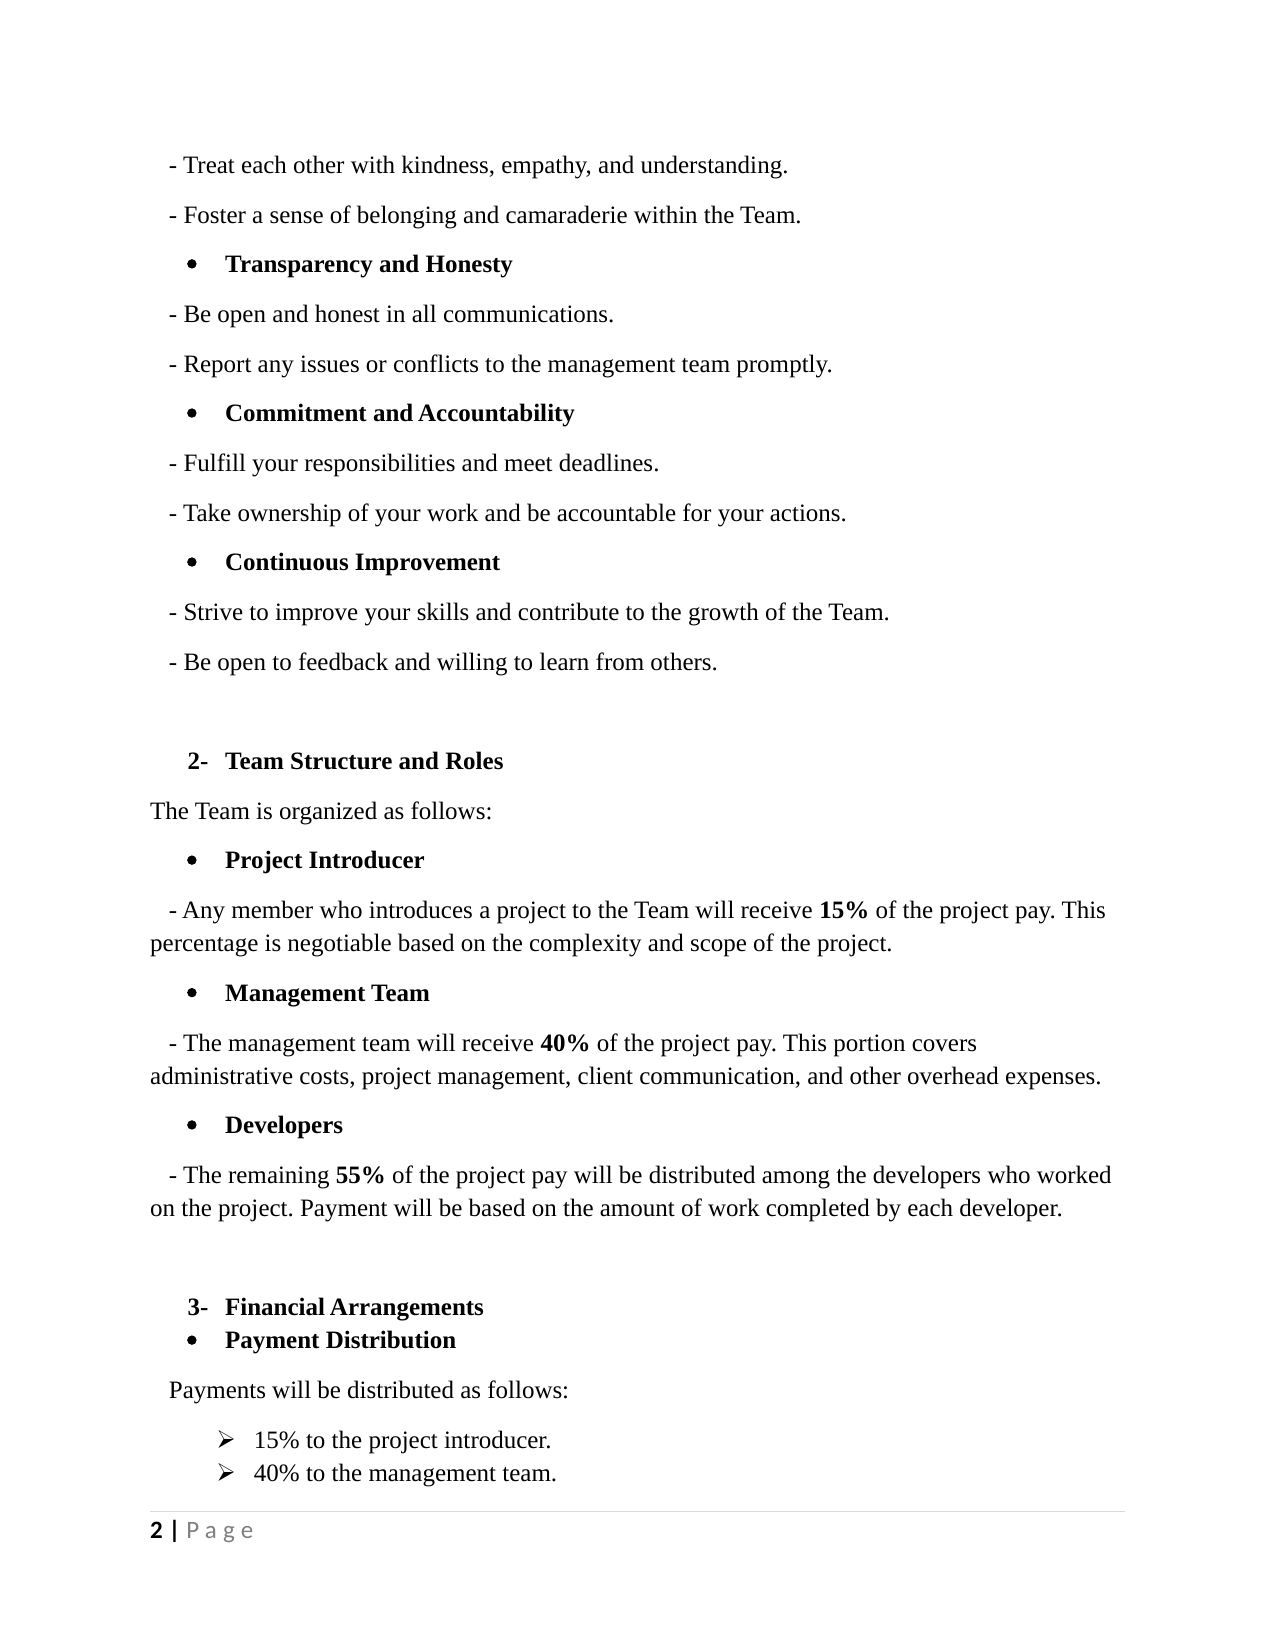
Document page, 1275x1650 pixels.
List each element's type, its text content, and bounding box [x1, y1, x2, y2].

text - The remaining 55% of the project pay will be distributed among the developers who worked on the project. Payment will be based on the amount of work completed by each developer. [150, 1160, 1125, 1222]
list Financial Arrangements [187, 1292, 1125, 1321]
list Continuous Improvement [187, 547, 1125, 576]
list Payment Distribution [187, 1326, 1125, 1354]
text - Be open and honest in all communications. [150, 299, 1125, 328]
text - Report any issues or conflicts to the management team promptly. [150, 349, 1125, 377]
list Developers [187, 1110, 1125, 1139]
list Transparency and Honesty [187, 249, 1125, 278]
text - Fulfill your responsibilities and meet deadlines. [150, 448, 1125, 477]
text - Any member who introduces a project to the Team will receive 15% of the project pay. This percentage is negotiable based on the complexity and scope of the project. [150, 895, 1125, 957]
text - Foster a sense of belonging and camaraderie within the Team. [150, 200, 1125, 228]
text - Strive to improve your skills and contribute to the growth of the Team. [150, 597, 1125, 626]
text The Team is organized as follows: [150, 796, 1125, 825]
list Management Team [187, 978, 1125, 1007]
list 40% to the management team. [216, 1458, 1125, 1487]
text - Take ownership of your work and be accountable for your actions. [150, 498, 1125, 527]
text Payments will be distributed as follows: [150, 1375, 1125, 1404]
text - Treat each other with kindness, empathy, and understanding. [150, 150, 1125, 179]
list Project Introducer [187, 846, 1125, 874]
list Team Structure and Roles [187, 746, 1125, 775]
list Commitment and Accountability [187, 398, 1125, 427]
list 15% to the project introducer. [216, 1425, 1125, 1454]
text - Be open to feedback and willing to learn from others. [150, 647, 1125, 676]
text - The management team will receive 40% of the project pay. This portion covers administrative costs, project management, client communication, and other overhead expenses. [150, 1028, 1125, 1089]
